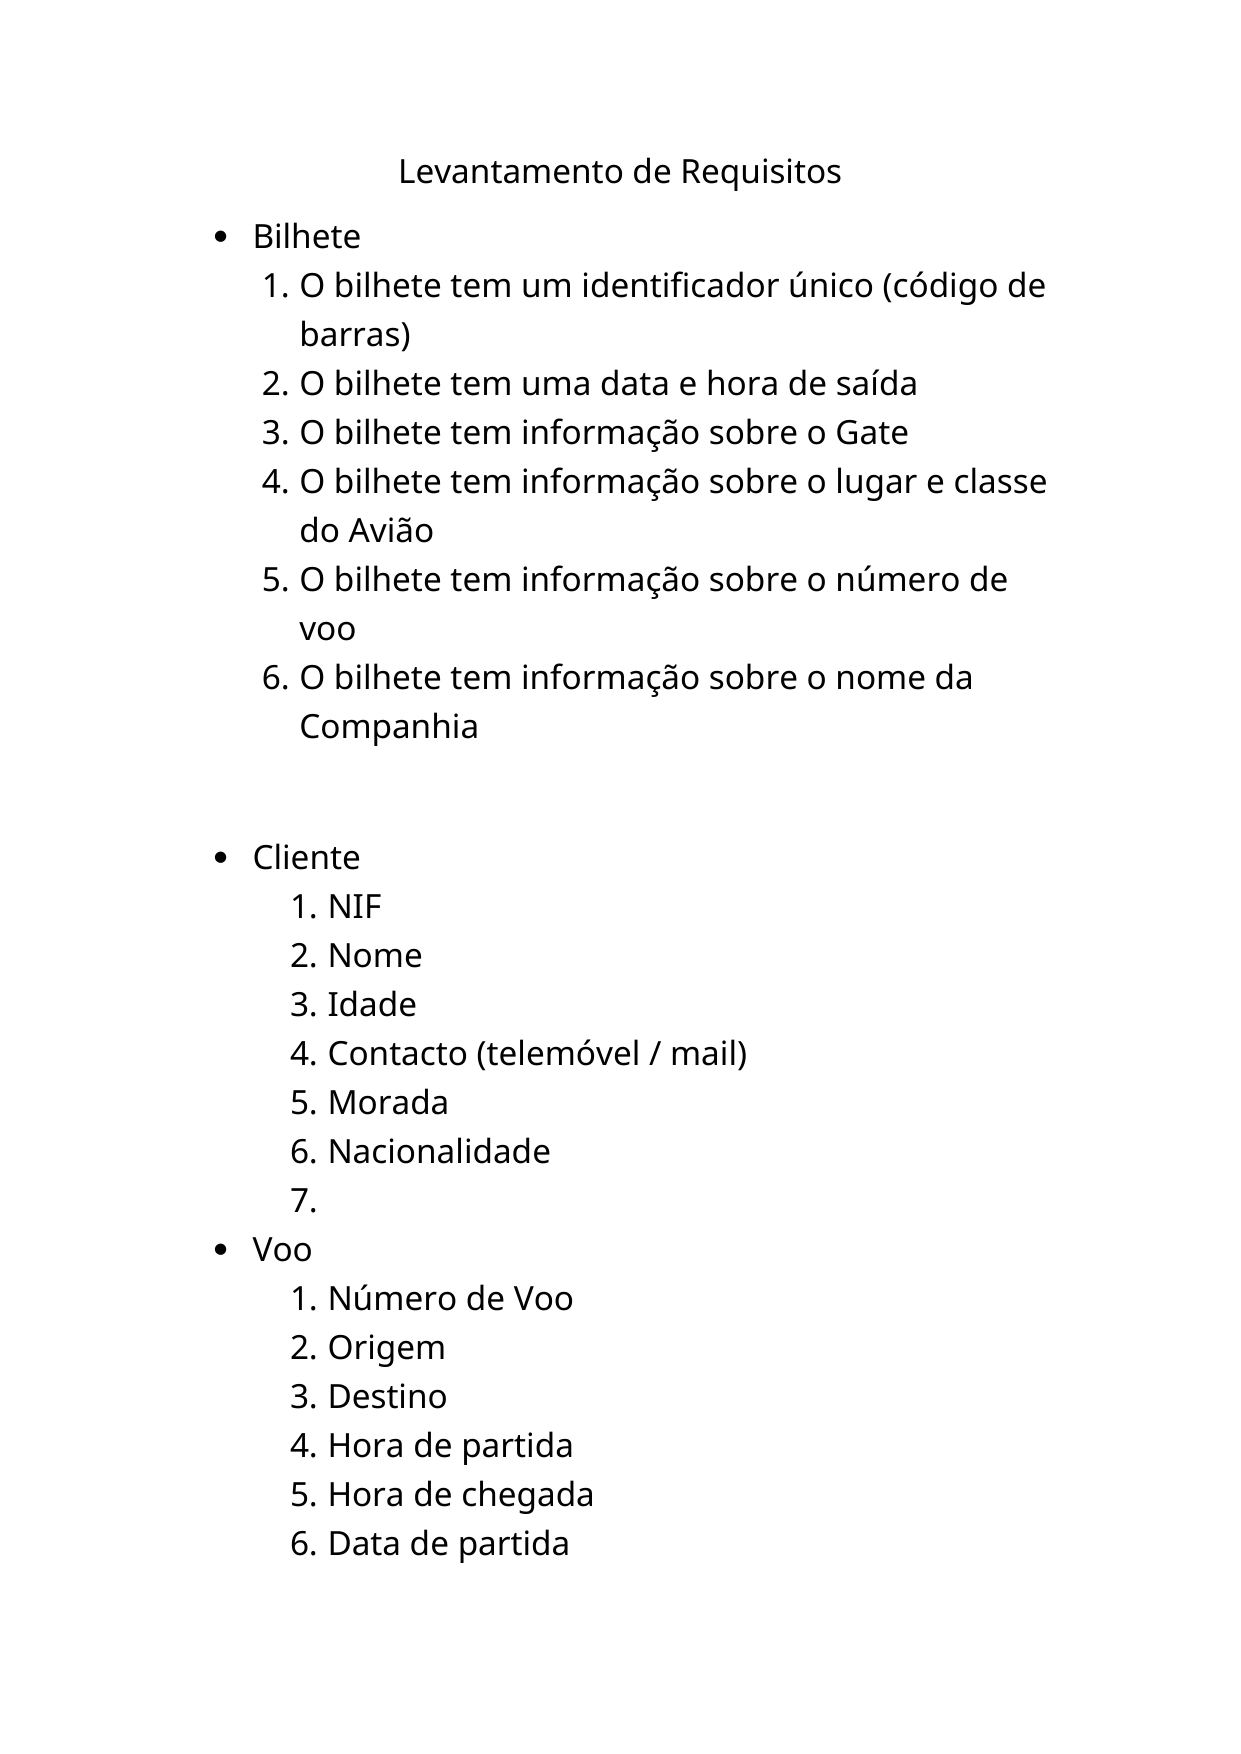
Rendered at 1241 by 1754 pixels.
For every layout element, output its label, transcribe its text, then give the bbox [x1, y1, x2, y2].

text Levantamento de Requisitos [177, 148, 1063, 193]
list O bilhete tem informação sobre o número de voo [262, 556, 1063, 650]
list Destino [290, 1373, 1063, 1418]
list Origem [290, 1324, 1063, 1369]
list Hora de partida [290, 1422, 1063, 1467]
list Nacionalidade [290, 1128, 1063, 1173]
list Contacto (telemóvel / mail) [290, 1030, 1063, 1075]
list Voo [215, 1226, 1063, 1271]
list O bilhete tem informação sobre o nome da Companhia [262, 654, 1063, 748]
list O bilhete tem informação sobre o lugar e classe do Avião [262, 458, 1063, 552]
list Idade [290, 981, 1063, 1026]
list Número de Voo [290, 1275, 1063, 1320]
list Data de partida [290, 1519, 1063, 1565]
list Cliente [215, 834, 1063, 879]
list Morada [290, 1079, 1063, 1124]
list Nome [290, 932, 1063, 977]
list NIF [290, 883, 1063, 928]
list O bilhete tem informação sobre o Gate [262, 409, 1063, 454]
list O bilhete tem uma data e hora de saída [262, 360, 1063, 406]
list Bilhete [215, 213, 1063, 259]
list O bilhete tem um identificador único (código de barras) [262, 262, 1063, 357]
list Hora de chegada [290, 1471, 1063, 1516]
